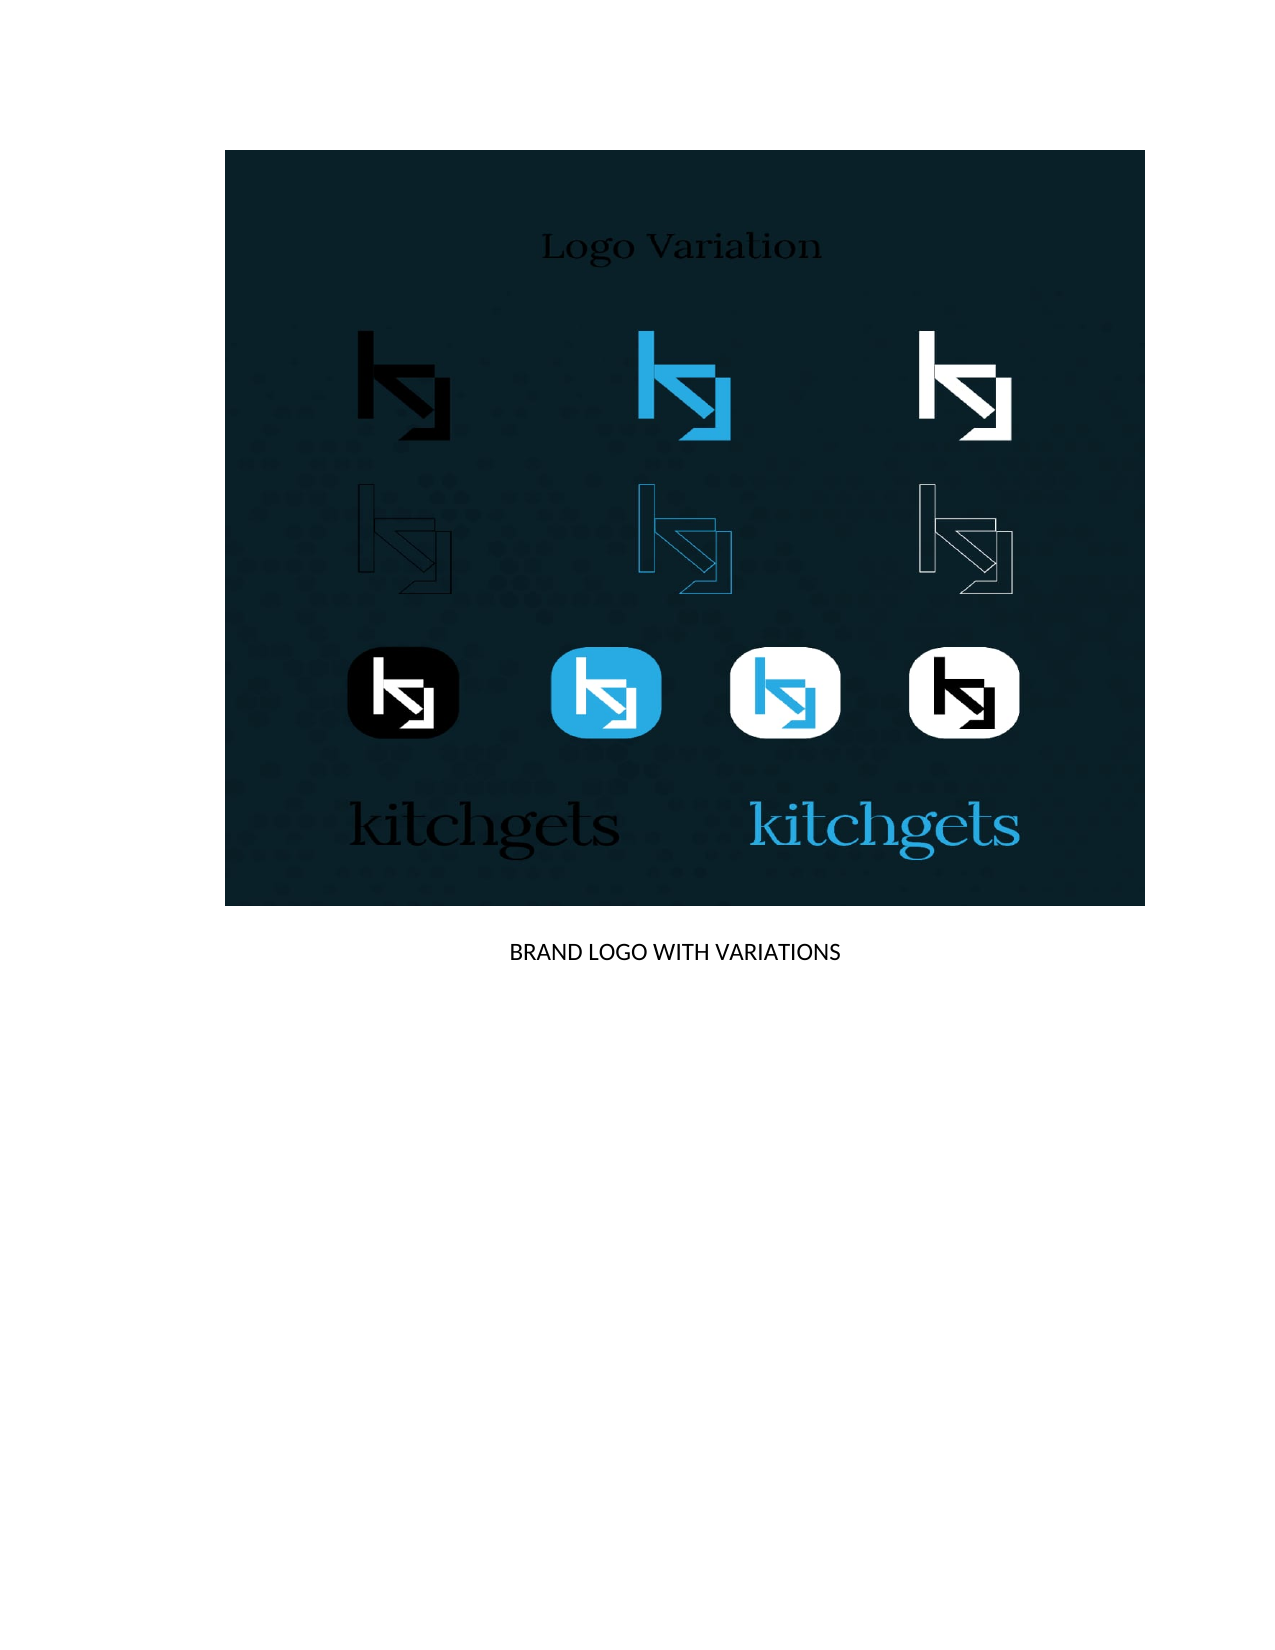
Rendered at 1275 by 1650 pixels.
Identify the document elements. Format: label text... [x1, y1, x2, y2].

picture [225, 150, 1145, 906]
list BRAND LOGO WITH VARIATIONS [225, 936, 1125, 966]
